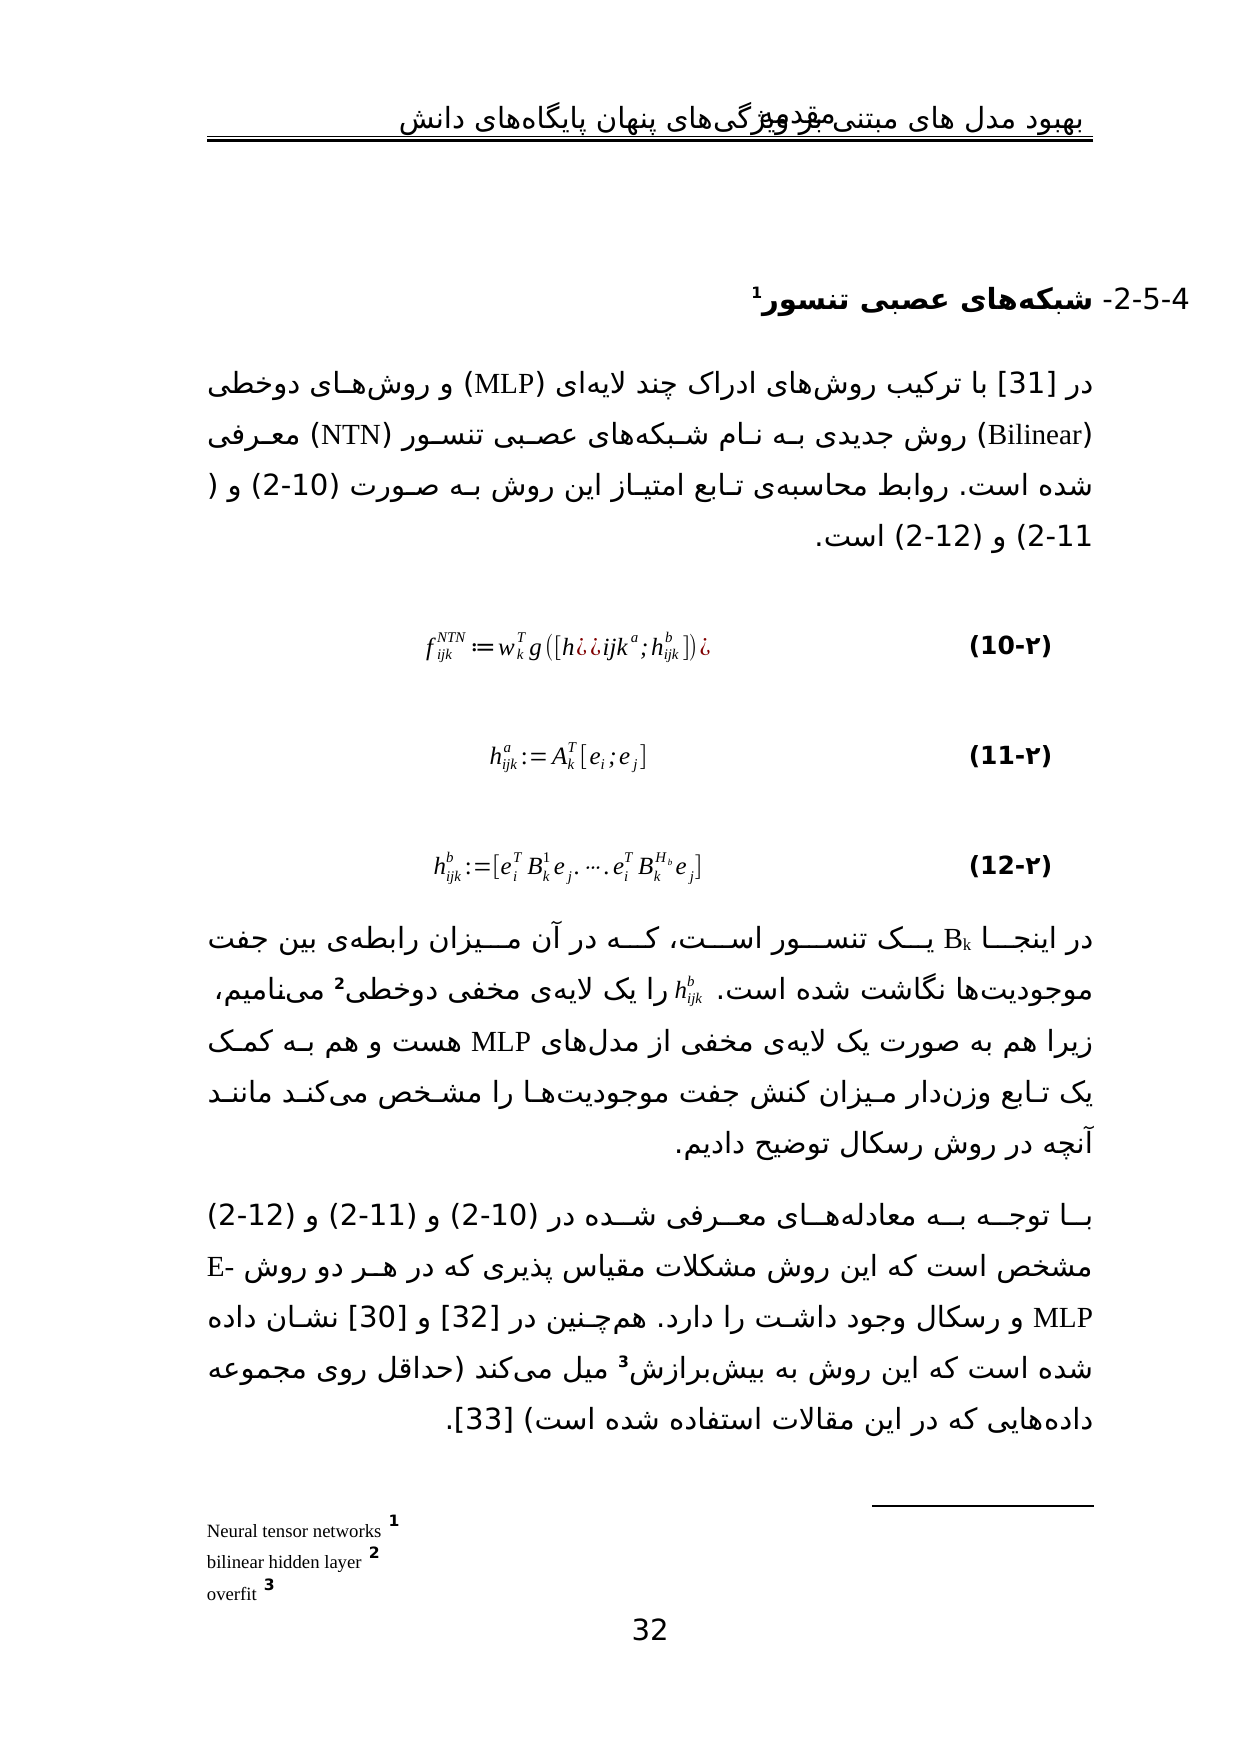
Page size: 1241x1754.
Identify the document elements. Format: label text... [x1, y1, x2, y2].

text در اینجا Bk یک تنسور است، که در آن میزان رابطه‌ی بین جفت موجودیت‌ها نگاشت شده است. را یک لایه‌ی مخفی دوخطی می‌نامیم، زیرا هم به صورت یک لایه‌ی مخفی از مدل‌های MLP هست و هم به کمک یک تابع وزن‌دار میزان کنش جفت موجودیت‌ها را مشخص می‌کند مانند آنچه در روش رسکال توضیح دادیم. [207, 921, 1093, 1160]
text با توجه به معادله‌های معرفی شده در (10-2) و (11-2) و (12-2) مشخص است که این روش مشکلات مقیاس پذیری که در هر دو روش E-MLP و رسکال وجود داشت را دارد. هم‌چنین در [32] و [30] نشان داده شده است که این روش به بیش‌برازش میل می‌کند (حداقل روی مجموعه داده‌هایی که در این مقالات استفاده شده است) [33]. [207, 1198, 1093, 1436]
table_cell [207, 811, 929, 921]
table_cell (12-۲) [929, 811, 1092, 921]
text در [31] با ترکیب روش‌های ادراک چند لایه‌ای (MLP) و روش‌های دوخطی (Bilinear) روش جدیدی به نام شبکه‌های عصبی تنسور (NTN) معرفی شده است. روابط محاسبه‌ی تابع امتیاز این روش به صورت (10-2) و (11-2) و (12-2) است. [207, 366, 1093, 553]
table_header [207, 591, 929, 701]
text شبکه‌های عصبی تنسور [207, 282, 1093, 316]
table_header (10-۲) [929, 591, 1092, 701]
table_cell [207, 701, 929, 811]
table_cell (11-۲) [929, 701, 1092, 811]
